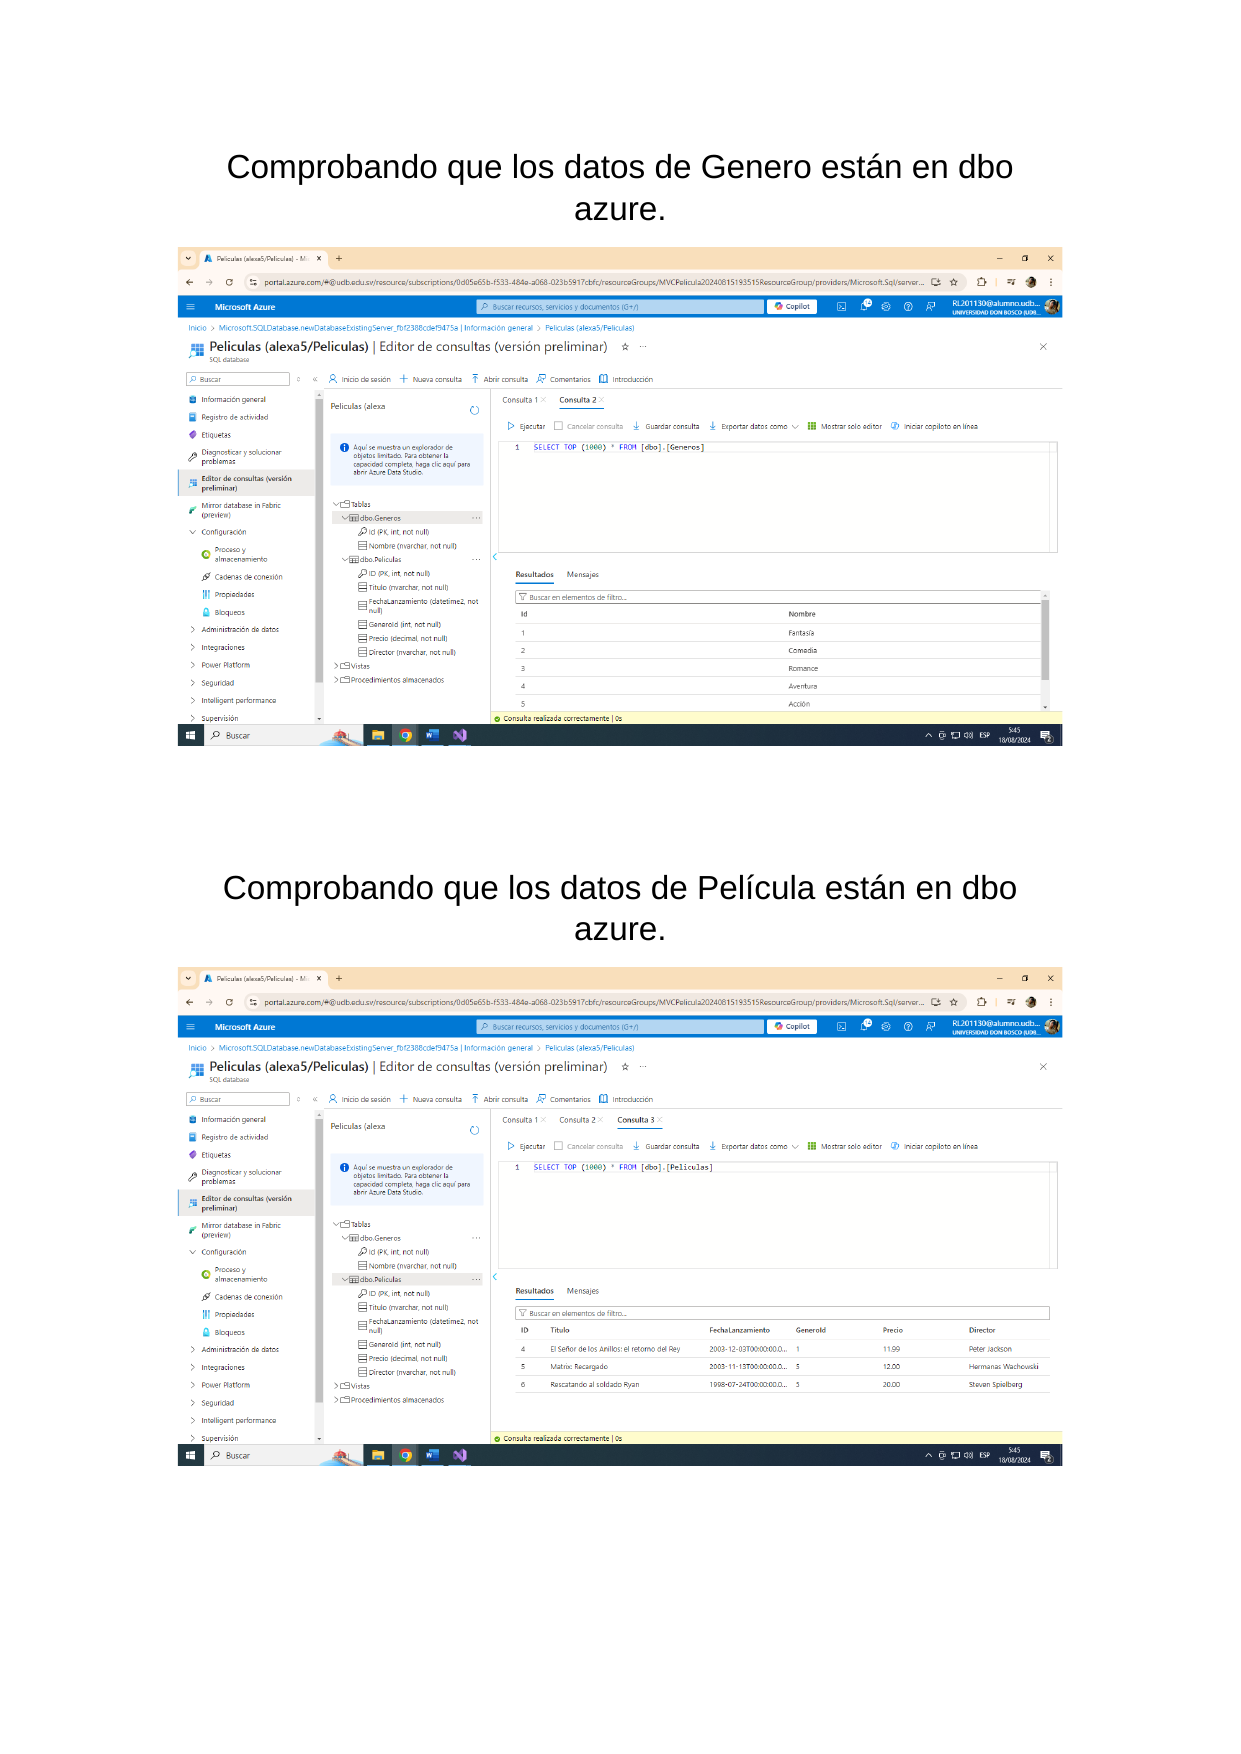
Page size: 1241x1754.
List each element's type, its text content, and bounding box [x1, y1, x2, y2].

picture [177, 247, 1063, 746]
text Comprobando que los datos de Película están en dbo azure. [177, 868, 1063, 948]
picture [177, 967, 1063, 1466]
text Comprobando que los datos de Genero están en dbo azure. [177, 148, 1063, 227]
